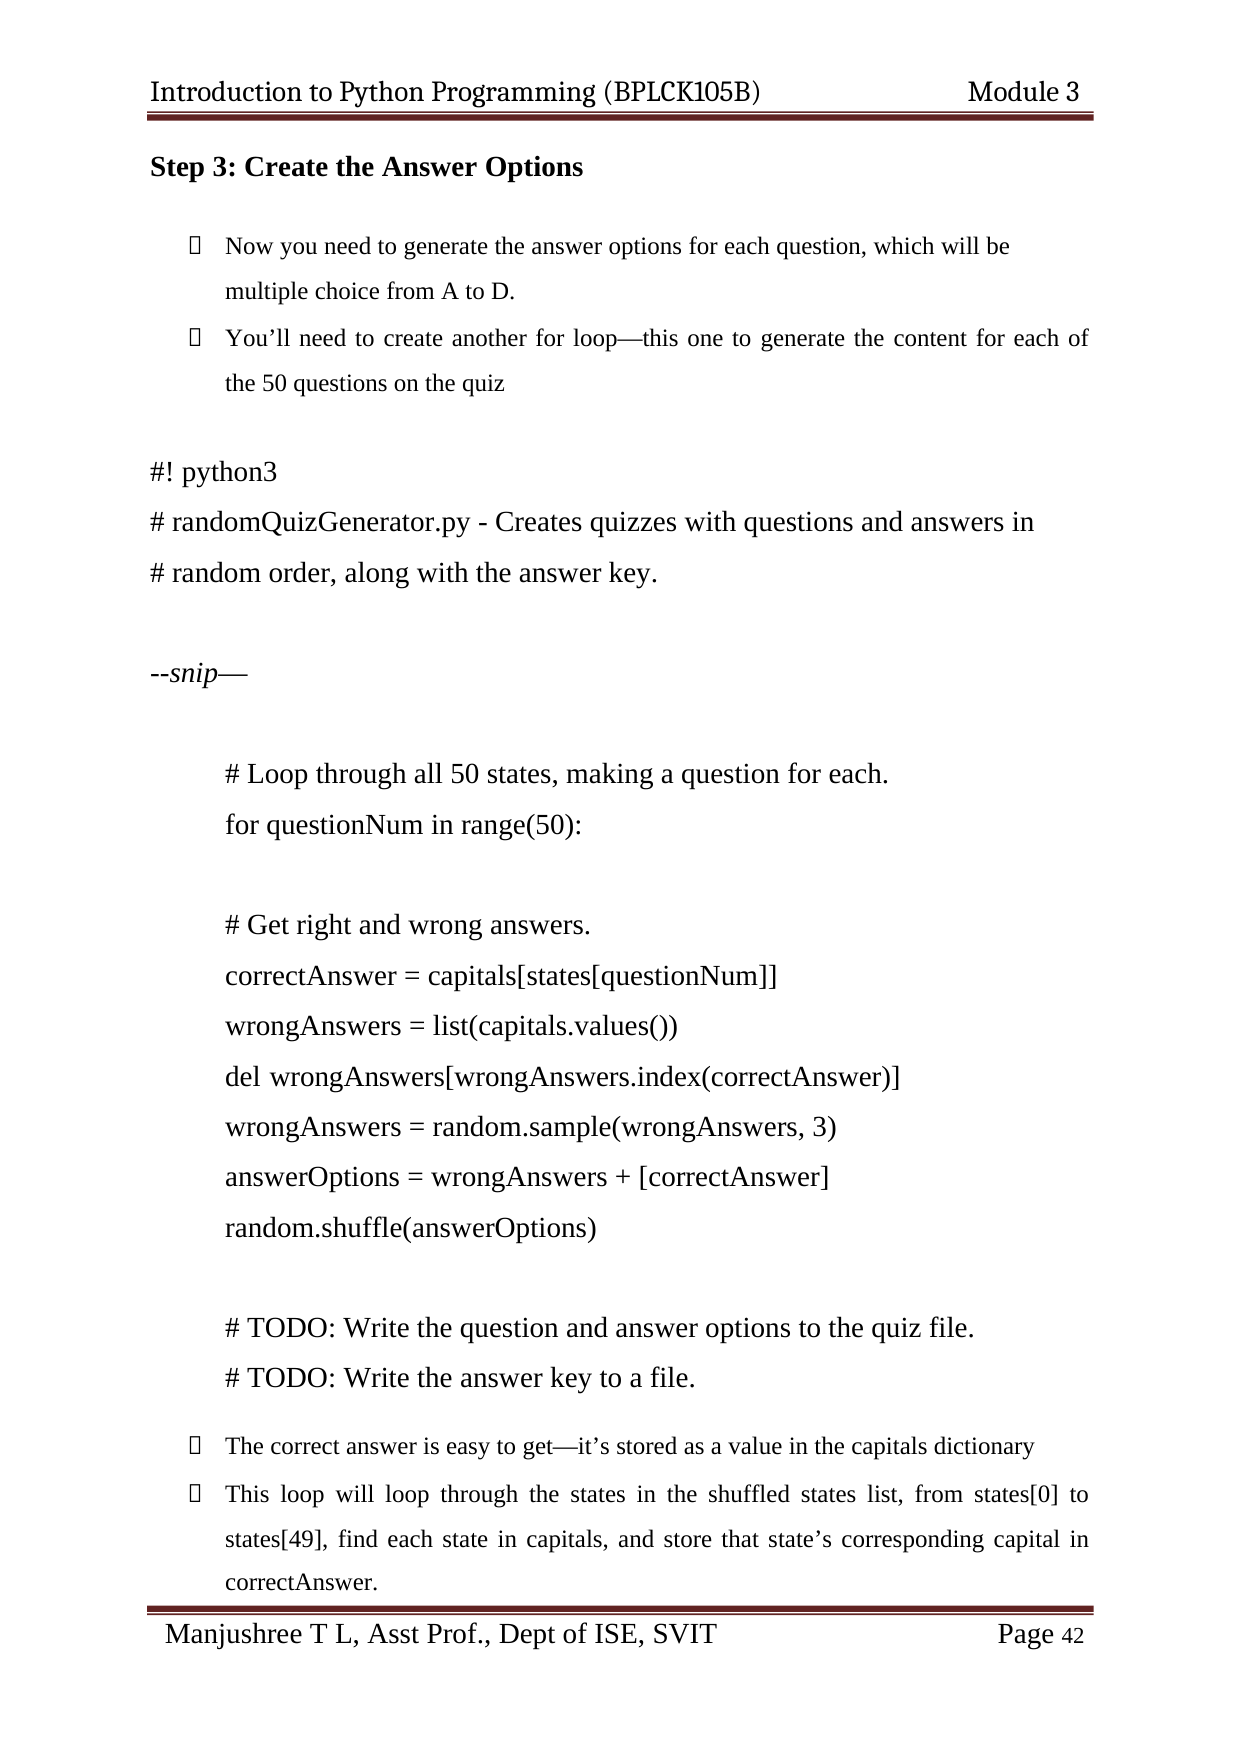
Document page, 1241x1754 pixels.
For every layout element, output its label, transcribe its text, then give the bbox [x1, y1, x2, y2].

text --snip— [150, 656, 1119, 689]
subtitle correctAnswer = capitals[states[questionNum]] wrongAnswers = list(capitals.values()) [225, 958, 779, 1042]
list You’ll need to create another for loop—this one to generate the content for each of the 50 questions on the quiz [187, 320, 1090, 397]
text # randomQuizGenerator.py - Creates quizzes with questions and answers in # random order, along with the answer key. [150, 504, 1036, 589]
list Now you need to generate the answer options for each question, which will be multiple choice from A to D. [187, 228, 1090, 305]
list The correct answer is easy to get—it’s stored as a value in the capitals dictionary [187, 1427, 1119, 1462]
list This loop will loop through the states in the shuffled states list, from states[0] to states[49], find each state in capitals, and store that state’s corresponding capital in correctAnswer. [187, 1476, 1090, 1596]
text del wrongAnswers[wrongAnswers.index(correctAnswer)] wrongAnswers = random.sample(wrongAnswers, 3) answerOptions = wrongAnswers + [correctAnswer] random.shuffle(answerOptions) [225, 1059, 988, 1243]
subtitle Step 3: Create the Answer Options [150, 149, 1119, 183]
subtitle # Loop through all 50 states, making a question for each. for questionNum in range(50): [225, 756, 891, 840]
subtitle # TODO: Write the question and answer options to the quiz file. # TODO: Write the answer key to a file. [225, 1310, 977, 1394]
text # Get right and wrong answers. [225, 907, 1119, 941]
subtitle #! python3 [150, 454, 1119, 488]
